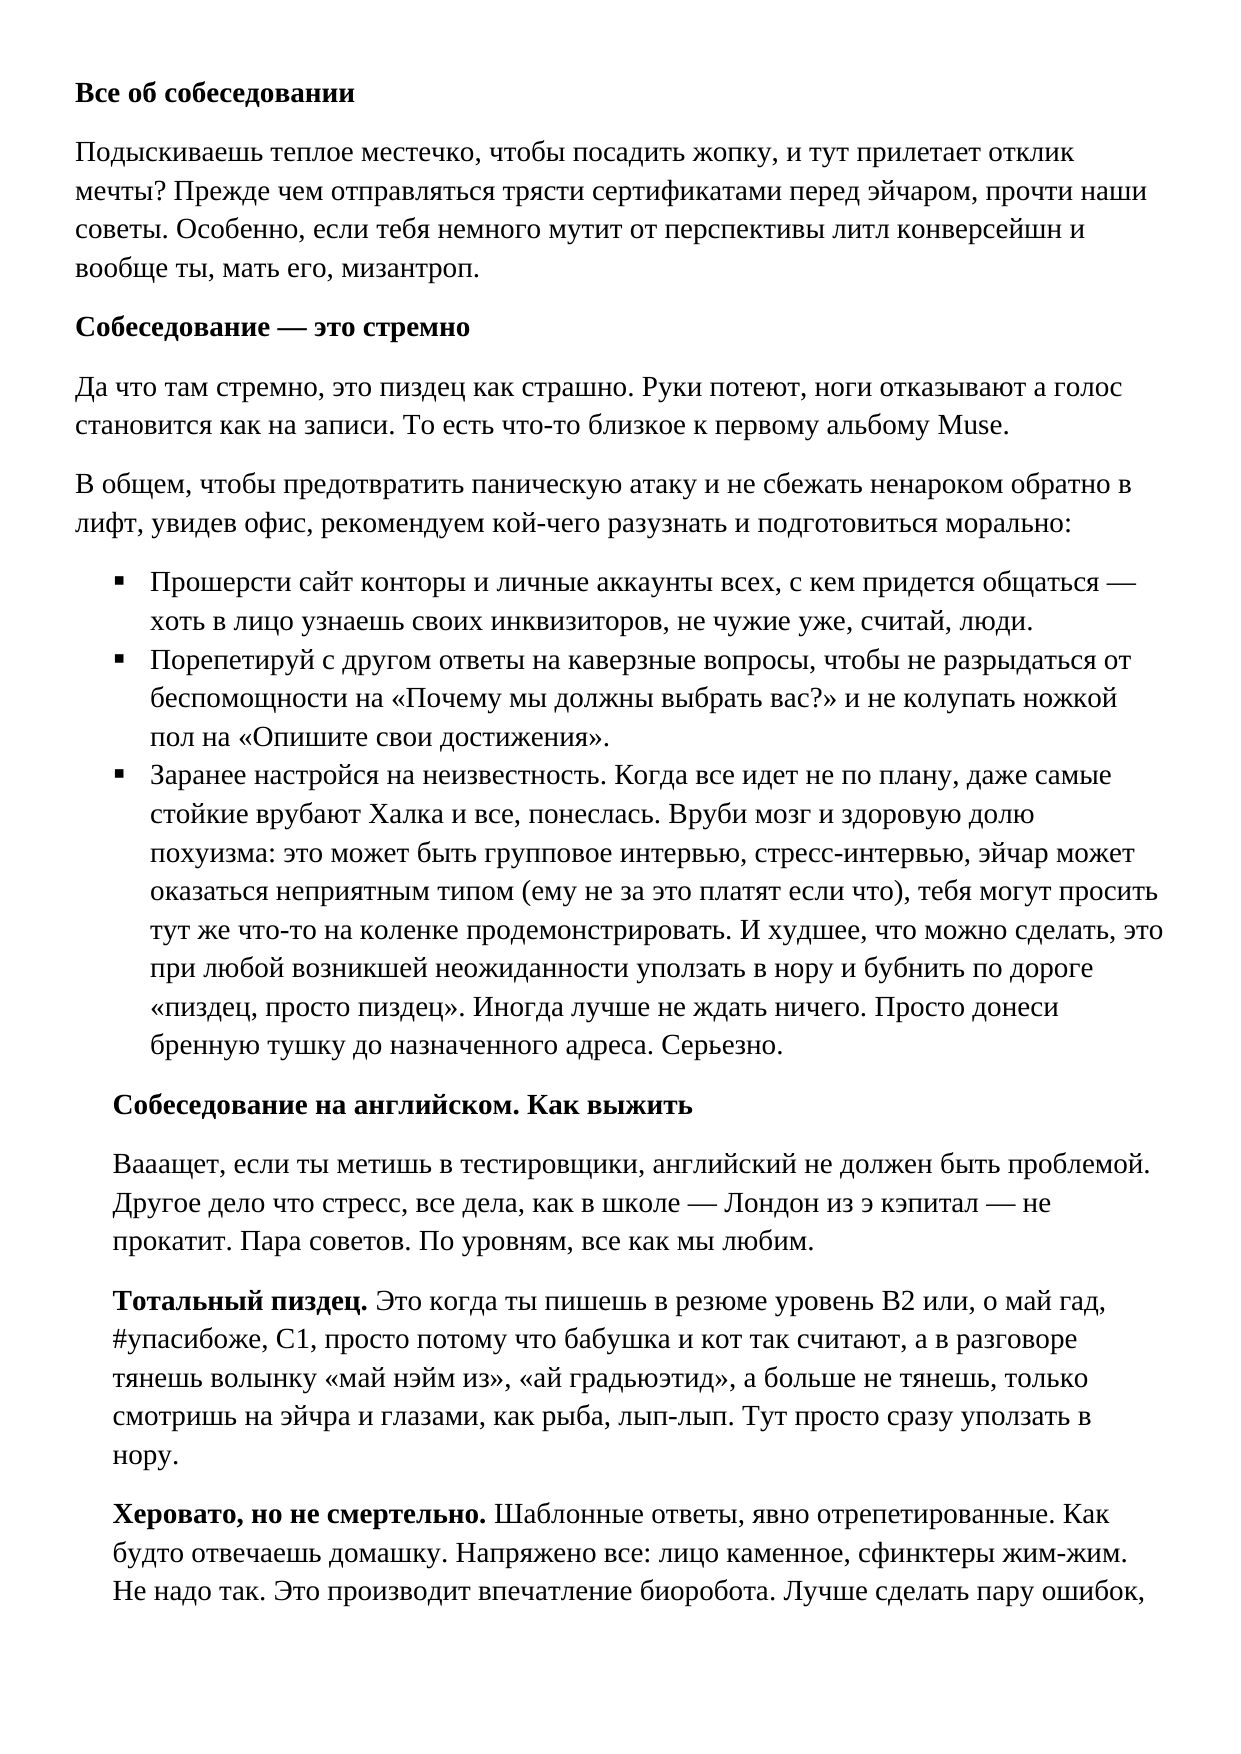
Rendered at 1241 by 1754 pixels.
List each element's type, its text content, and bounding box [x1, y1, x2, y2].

text Все об собеседовании [75, 75, 1165, 108]
text Тотальный пиздец. Это когда ты пишешь в резюме уровень В2 или, о май гад, #упасибоже, С1, просто потому что бабушка и кот так считают, а в разговоре тянешь волынку «май нэйм из», «ай градьюэтид», а больше не тянешь, только смотришь на эйчра и глазами, как рыба, лып-лып. Тут просто сразу уползать в нору. [112, 1283, 1165, 1470]
list Заранее настройся на неизвестность. Когда все идет не по плану, даже самые стойкие врубают Халка и все, понеслась. Вруби мозг и здоровую долю похуизма: это может быть групповое интервью, стресс-интервью, эйчар может оказаться неприятным типом (ему не за это платят если что), тебя могут просить тут же что-то на коленке продемонстрировать. И худшее, что можно сделать, это при любой возникшей неожиданности уползать в нору и бубнить по дороге «пиздец, просто пиздец». Иногда лучше не ждать ничего. Просто донеси бренную тушку до назначенного адреса. Серьезно. [112, 757, 1165, 1061]
text В общем, чтобы предотвратить паническую атаку и не сбежать ненароком обратно в лифт, увидев офис, рекомендуем кой-чего разузнать и подготовиться морально: [75, 467, 1165, 539]
text Да что там стремно, это пиздец как страшно. Руки потеют, ноги отказывают а голос становится как на записи. То есть что-то близкое к первому альбому Muse. [75, 369, 1165, 441]
text Вааащет, если ты метишь в тестировщики, английский не должен быть проблемой. Другое дело что стресс, все дела, как в школе — Лондон из э кэпитал — не прокатит. Пара советов. По уровням, все как мы любим. [112, 1146, 1165, 1257]
list Порепетируй с другом ответы на каверзные вопросы, чтобы не разрыдаться от беспомощности на «Почему мы должны выбрать вас?» и не колупать ножкой пол на «Опишите свои достижения». [112, 642, 1165, 752]
text Собеседование на английском. Как выжить [112, 1087, 1165, 1120]
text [112, 1496, 1165, 1607]
list Прошерсти сайт конторы и личные аккаунты всех, с кем придется общаться — хоть в лицо узнаешь своих инквизиторов, не чужие уже, считай, люди. [112, 564, 1165, 637]
text Подыскиваешь теплое местечко, чтобы посадить жопку, и тут прилетает отклик мечты? Прежде чем отправляться трясти сертификатами перед эйчаром, прочти наши советы. Особенно, если тебя немного мутит от перспективы литл конверсейшн и вообще ты, мать его, мизантроп. [75, 134, 1165, 283]
text Собеседование — это стремно [75, 309, 1165, 343]
